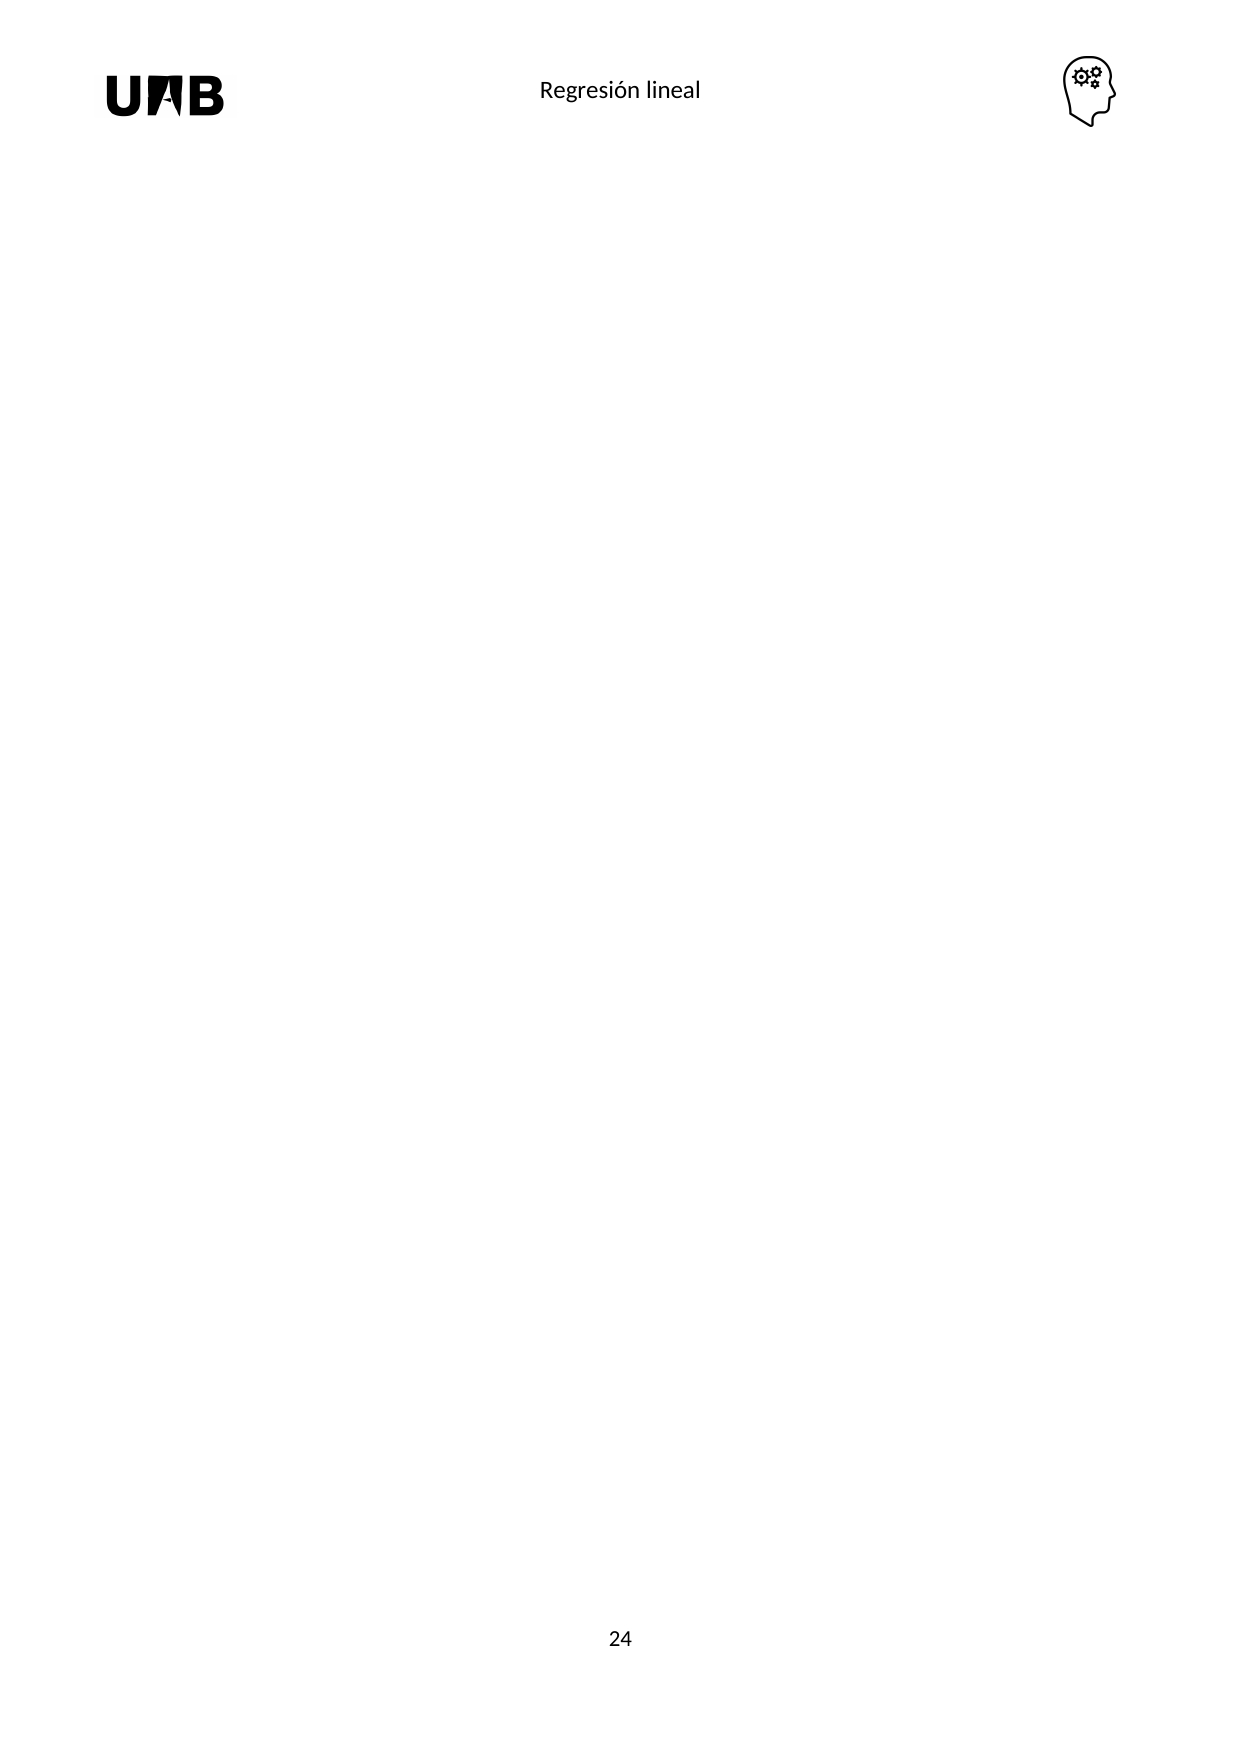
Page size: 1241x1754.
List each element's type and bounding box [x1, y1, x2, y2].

picture [1054, 56, 1125, 127]
picture [93, 75, 237, 118]
